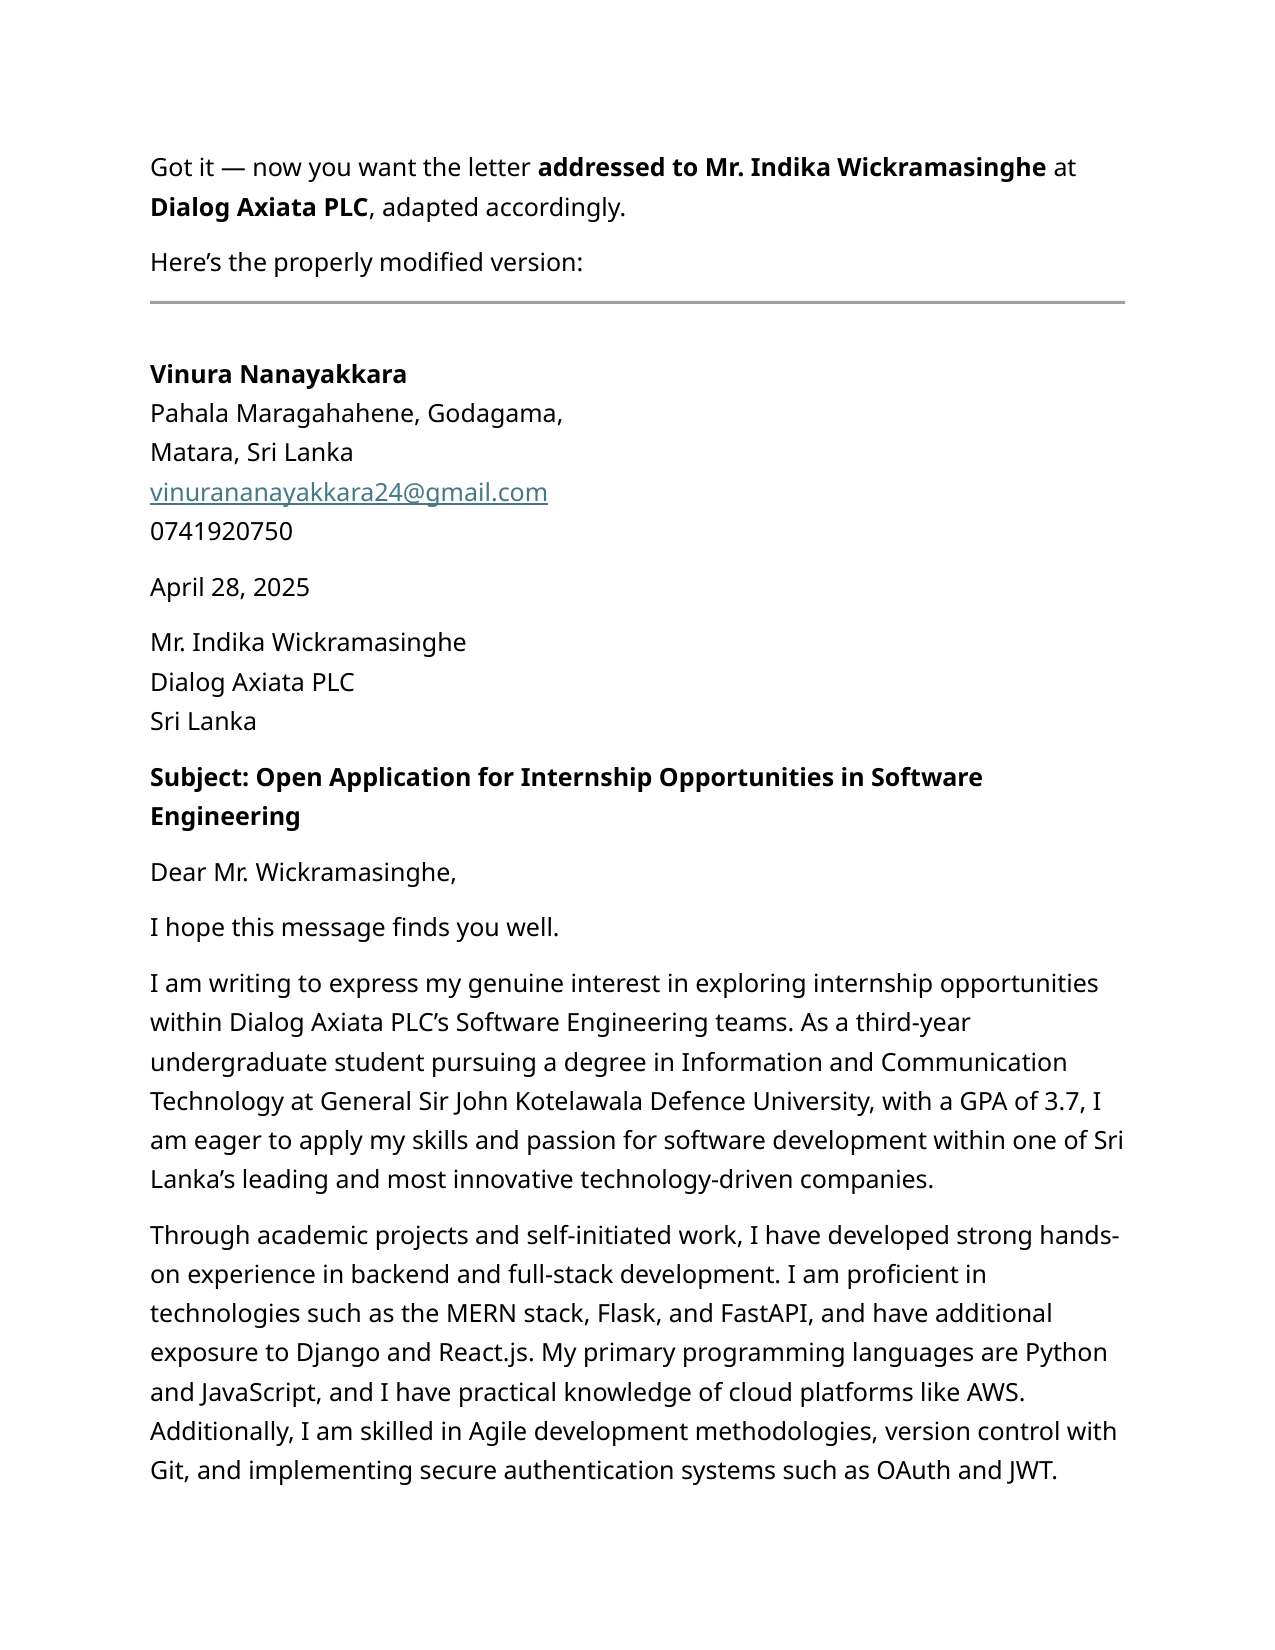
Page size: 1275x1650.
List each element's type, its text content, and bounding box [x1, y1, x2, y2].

text I hope this message finds you well. [150, 910, 1125, 944]
text Dear Mr. Wickramasinghe, [150, 854, 1125, 888]
text I am writing to express my genuine interest in exploring internship opportunities within Dialog Axiata PLC’s Software Engineering teams. As a third-year undergraduate student pursuing a degree in Information and Communication Technology at General Sir John Kotelawala Defence University, with a GPA of 3.7, I am eager to apply my skills and passion for software development within one of Sri Lanka’s leading and most innovative technology-driven companies. [150, 966, 1125, 1196]
text Through academic projects and self-initiated work, I have developed strong hands-on experience in backend and full-stack development. I am proficient in technologies such as the MERN stack, Flask, and FastAPI, and have additional exposure to Django and React.js. My primary programming languages are Python and JavaScript, and I have practical knowledge of cloud platforms like AWS. Additionally, I am skilled in Agile development methodologies, version control with Git, and implementing secure authentication systems such as OAuth and JWT. [150, 1217, 1125, 1487]
text Subject: Open Application for Internship Opportunities in Software Engineering [150, 759, 1125, 832]
text Got it — now you want the letter addressed to Mr. Indika Wickramasinghe at Dialog Axiata PLC, adapted accordingly. [150, 150, 1125, 223]
text Here’s the properly modified version: [150, 245, 1125, 279]
text April 28, 2025 [150, 569, 1125, 603]
text Vinura Nanayakkara Pahala Maragahahene, Godagama, Matara, Sri Lanka vinurananayakkara24@gmail.com 0741920750 [150, 357, 1125, 547]
text Mr. Indika Wickramasinghe Dialog Axiata PLC Sri Lanka [150, 625, 1125, 737]
